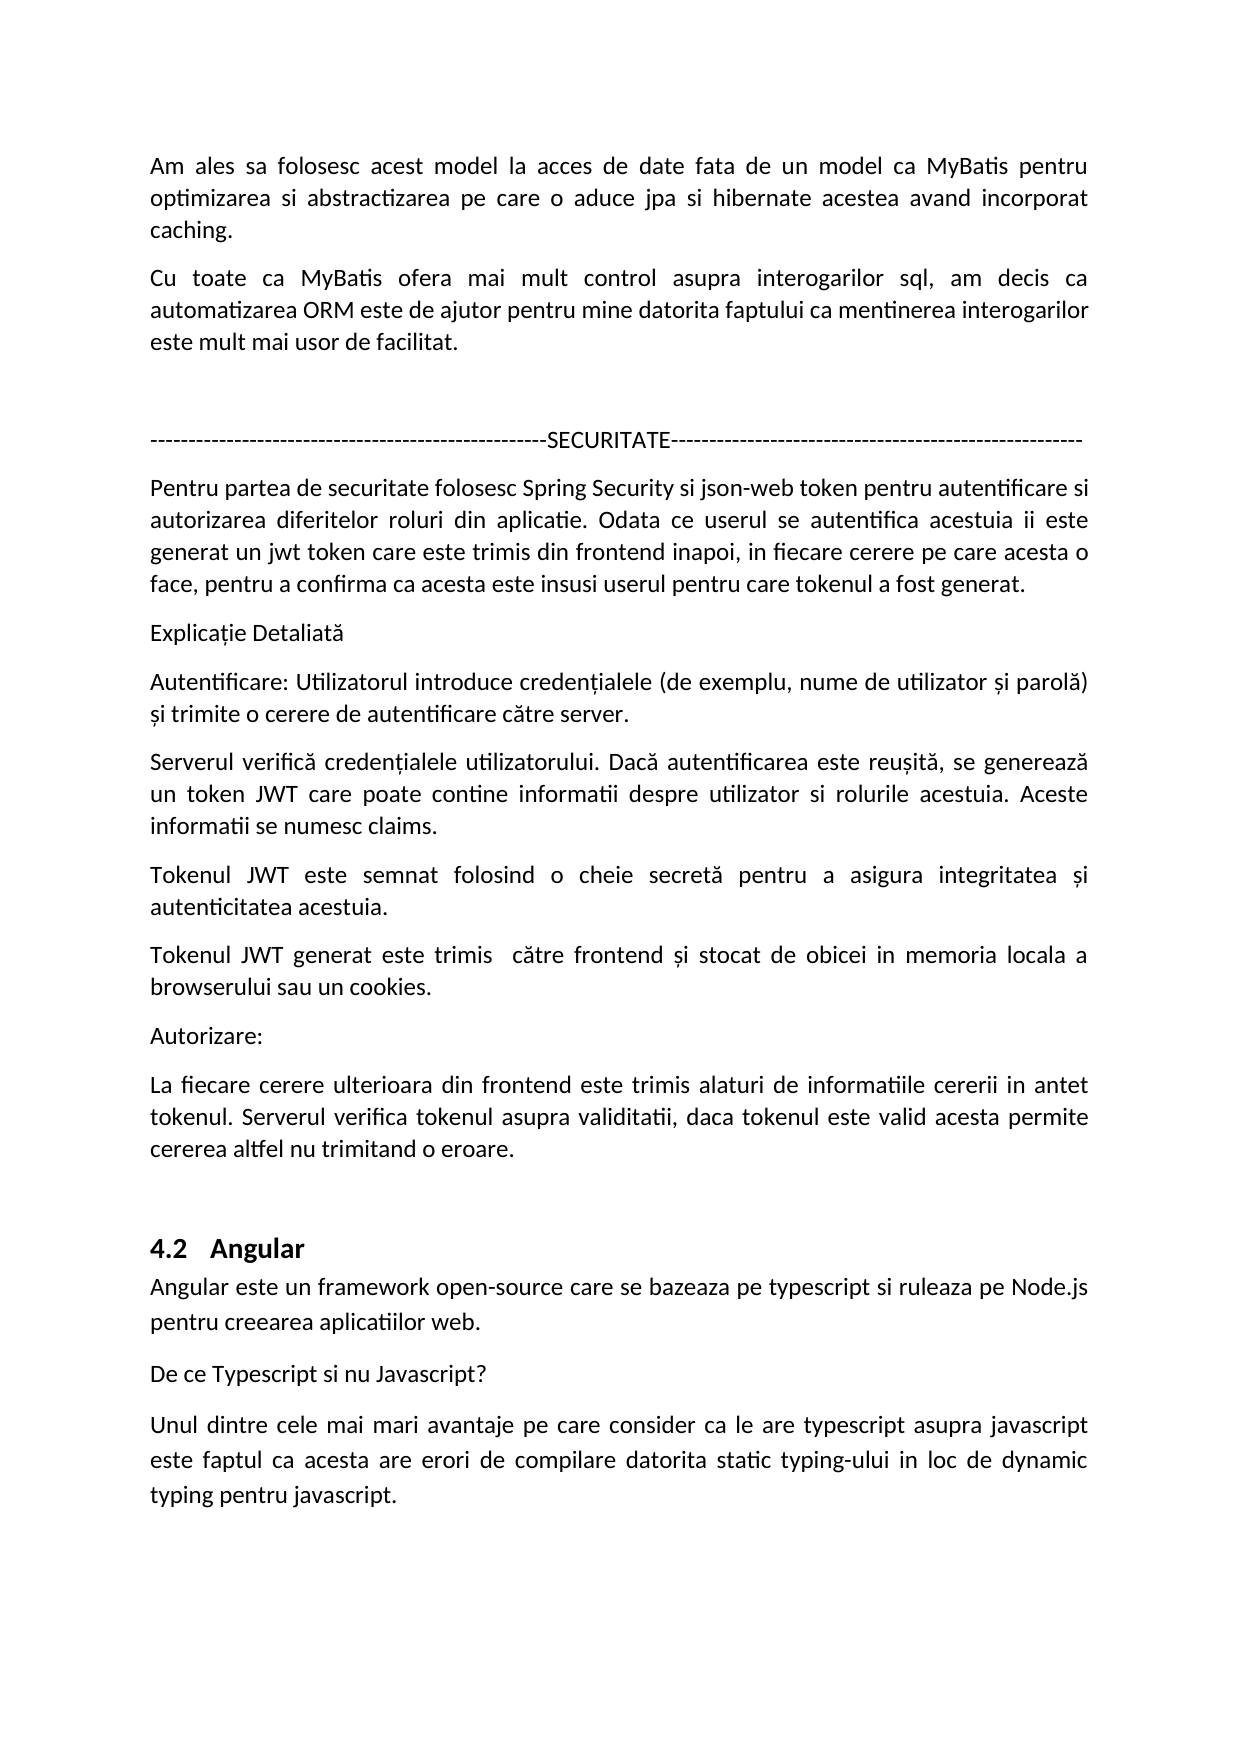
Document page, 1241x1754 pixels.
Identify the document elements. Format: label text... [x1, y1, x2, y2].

text Angular este un framework open-source care se bazeaza pe typescript si ruleaza pe Node.js pentru creearea aplicatiilor web. [150, 1271, 1090, 1337]
text Am ales sa folosesc acest model la acces de date fata de un model ca MyBatis pentru optimizarea si abstractizarea pe care o aduce jpa si hibernate acestea avand incorporat caching. [150, 150, 1090, 244]
text De ce Typescript si nu Javascript? [150, 1358, 1090, 1388]
text Cu toate ca MyBatis ofera mai mult control asupra interogarilor sql, am decis ca automatizarea ORM este de ajutor pentru mine datorita faptului ca mentinerea interogarilor este mult mai usor de facilitat. [150, 263, 1090, 357]
text Tokenul JWT este semnat folosind o cheie secretă pentru a asigura integritatea și autenticitatea acestuia. [150, 859, 1090, 921]
subtitle Angular [150, 1230, 1090, 1266]
text Explicație Detaliată [150, 617, 1090, 648]
text Unul dintre cele mai mari avantaje pe care consider ca le are typescript asupra javascript este faptul ca acesta are erori de compilare datorita static typing-ului in loc de dynamic typing pentru javascript. [150, 1409, 1090, 1510]
text Tokenul JWT generat este trimis către frontend și stocat de obicei in memoria locala a browserului sau un cookies. [150, 939, 1090, 1002]
text Autorizare: [150, 1020, 1090, 1051]
text La fiecare cerere ulterioara din frontend este trimis alaturi de informatiile cererii in antet tokenul. Serverul verifica tokenul asupra validitatii, daca tokenul este valid acesta permite cererea altfel nu trimitand o eroare. [150, 1069, 1090, 1163]
text ----------------------------------------------------SECURITATE------------------------------------------------------ [150, 424, 1090, 454]
text Autentificare: Utilizatorul introduce credențialele (de exemplu, nume de utilizator și parolă) și trimite o cerere de autentificare către server. [150, 666, 1090, 728]
text Pentru partea de securitate folosesc Spring Security si json-web token pentru autentificare si autorizarea diferitelor roluri din aplicatie. Odata ce userul se autentifica acestuia ii este generat un jwt token care este trimis din frontend inapoi, in fiecare cerere pe care acesta o face, pentru a confirma ca acesta este insusi userul pentru care tokenul a fost generat. [150, 472, 1090, 599]
text Serverul verifică credențialele utilizatorului. Dacă autentificarea este reușită, se generează un token JWT care poate contine informatii despre utilizator si rolurile acestuia. Aceste informatii se numesc claims. [150, 746, 1090, 841]
